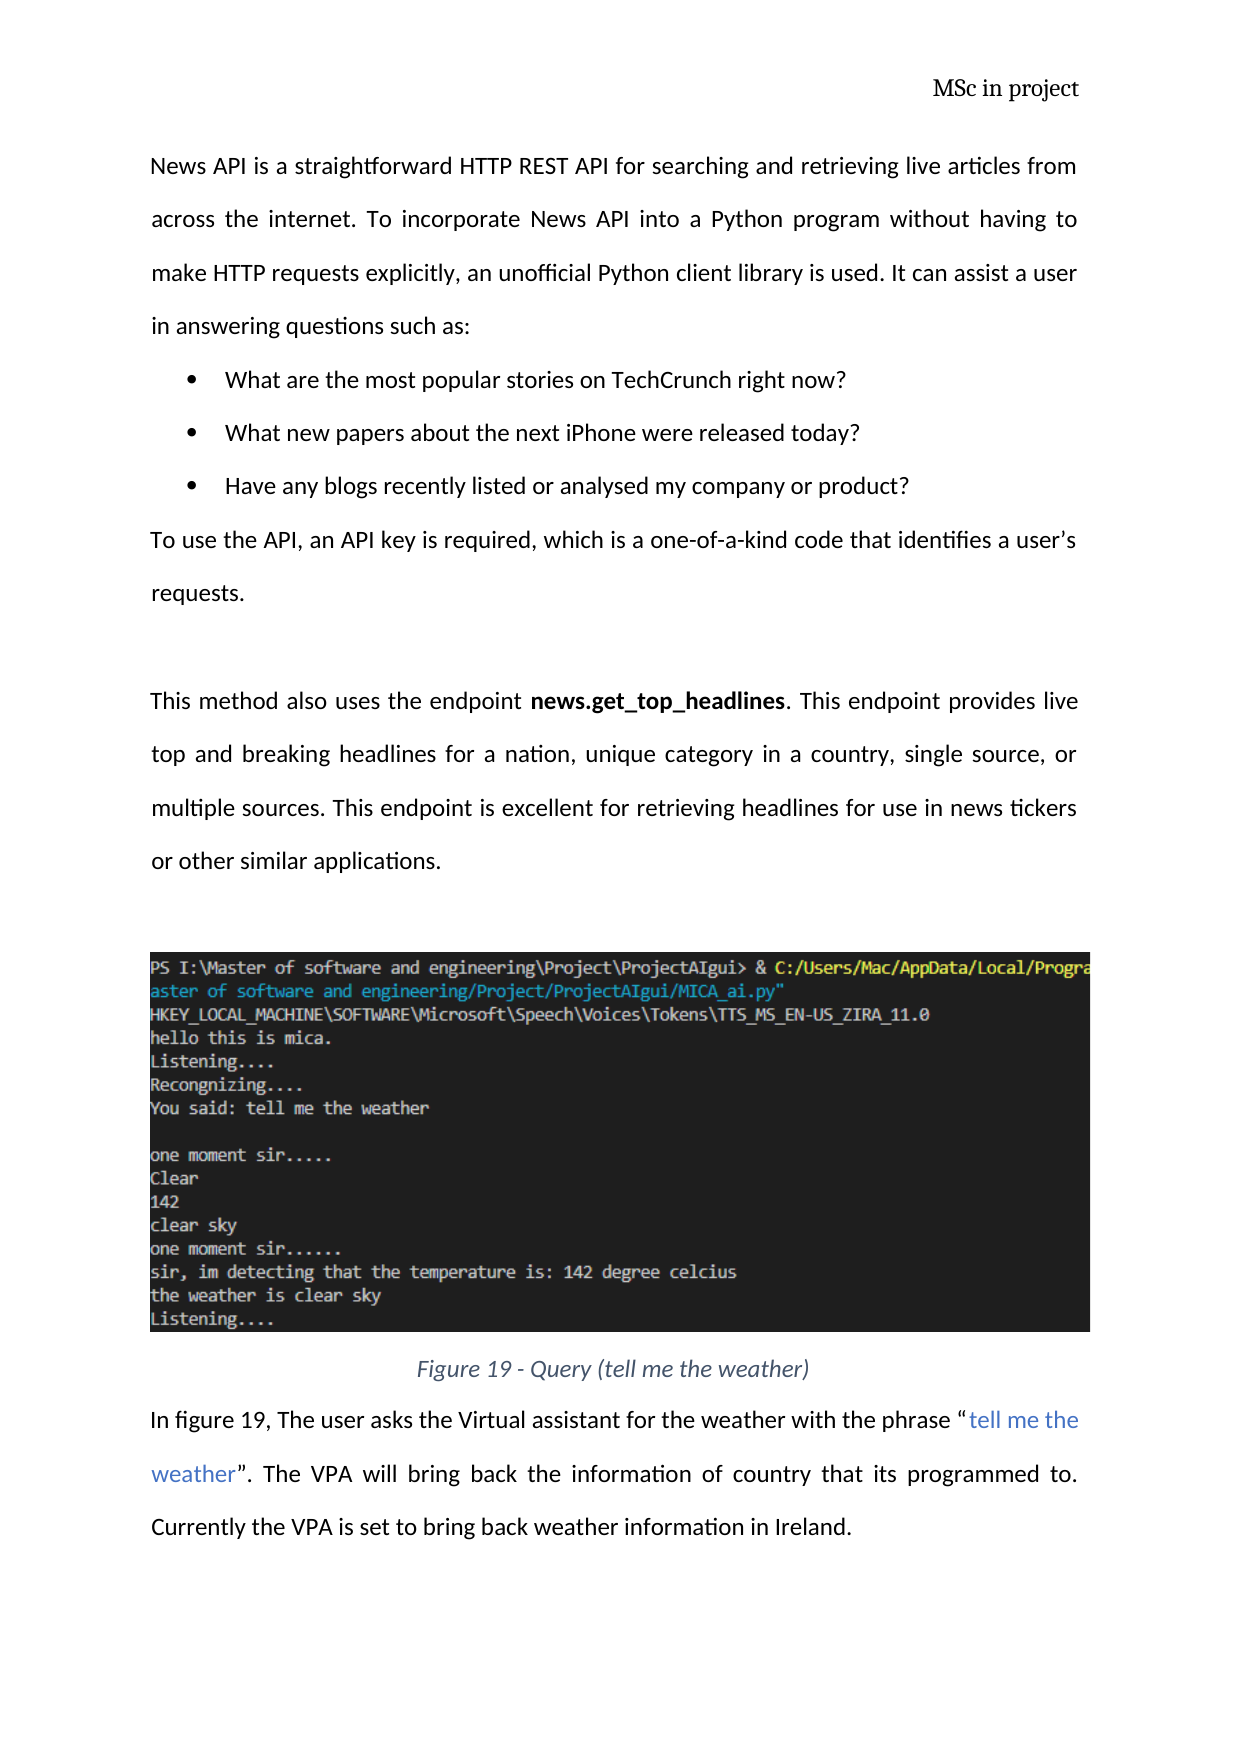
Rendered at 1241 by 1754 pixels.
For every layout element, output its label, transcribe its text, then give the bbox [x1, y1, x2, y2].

text To use the API, an API key is required, which is a one-of-a-kind code that identifies a user’s requests. [150, 524, 1079, 608]
text News API is a straightforward HTTP REST API for searching and retrieving live articles from across the internet. To incorporate News API into a Python program without having to make HTTP requests explicitly, an unofficial Python client library is used. It can assist a user in answering questions such as: [150, 150, 1079, 341]
list What are the most popular stories on TechCrunch right now? [187, 364, 1079, 394]
picture [150, 952, 1091, 1332]
text Figure 19 - Query (tell me the weather) [150, 1353, 1079, 1384]
list What new papers about the next iPhone were released today? [187, 417, 1079, 448]
list Have any blogs recently listed or analysed my company or product? [187, 470, 1079, 501]
text In figure 19, The user asks the Virtual assistant for the weather with the phrase “tell me the weather”. The VPA will bring back the information of country that its programmed to. Currently the VPA is set to bring back weather information in Ireland. [150, 1405, 1079, 1542]
text This method also uses the endpoint news.get_top_headlines. This endpoint provides live top and breaking headlines for a nation, unique category in a country, single source, or multiple sources. This endpoint is excellent for retrieving headlines for use in news tickers or other similar applications. [150, 685, 1079, 876]
